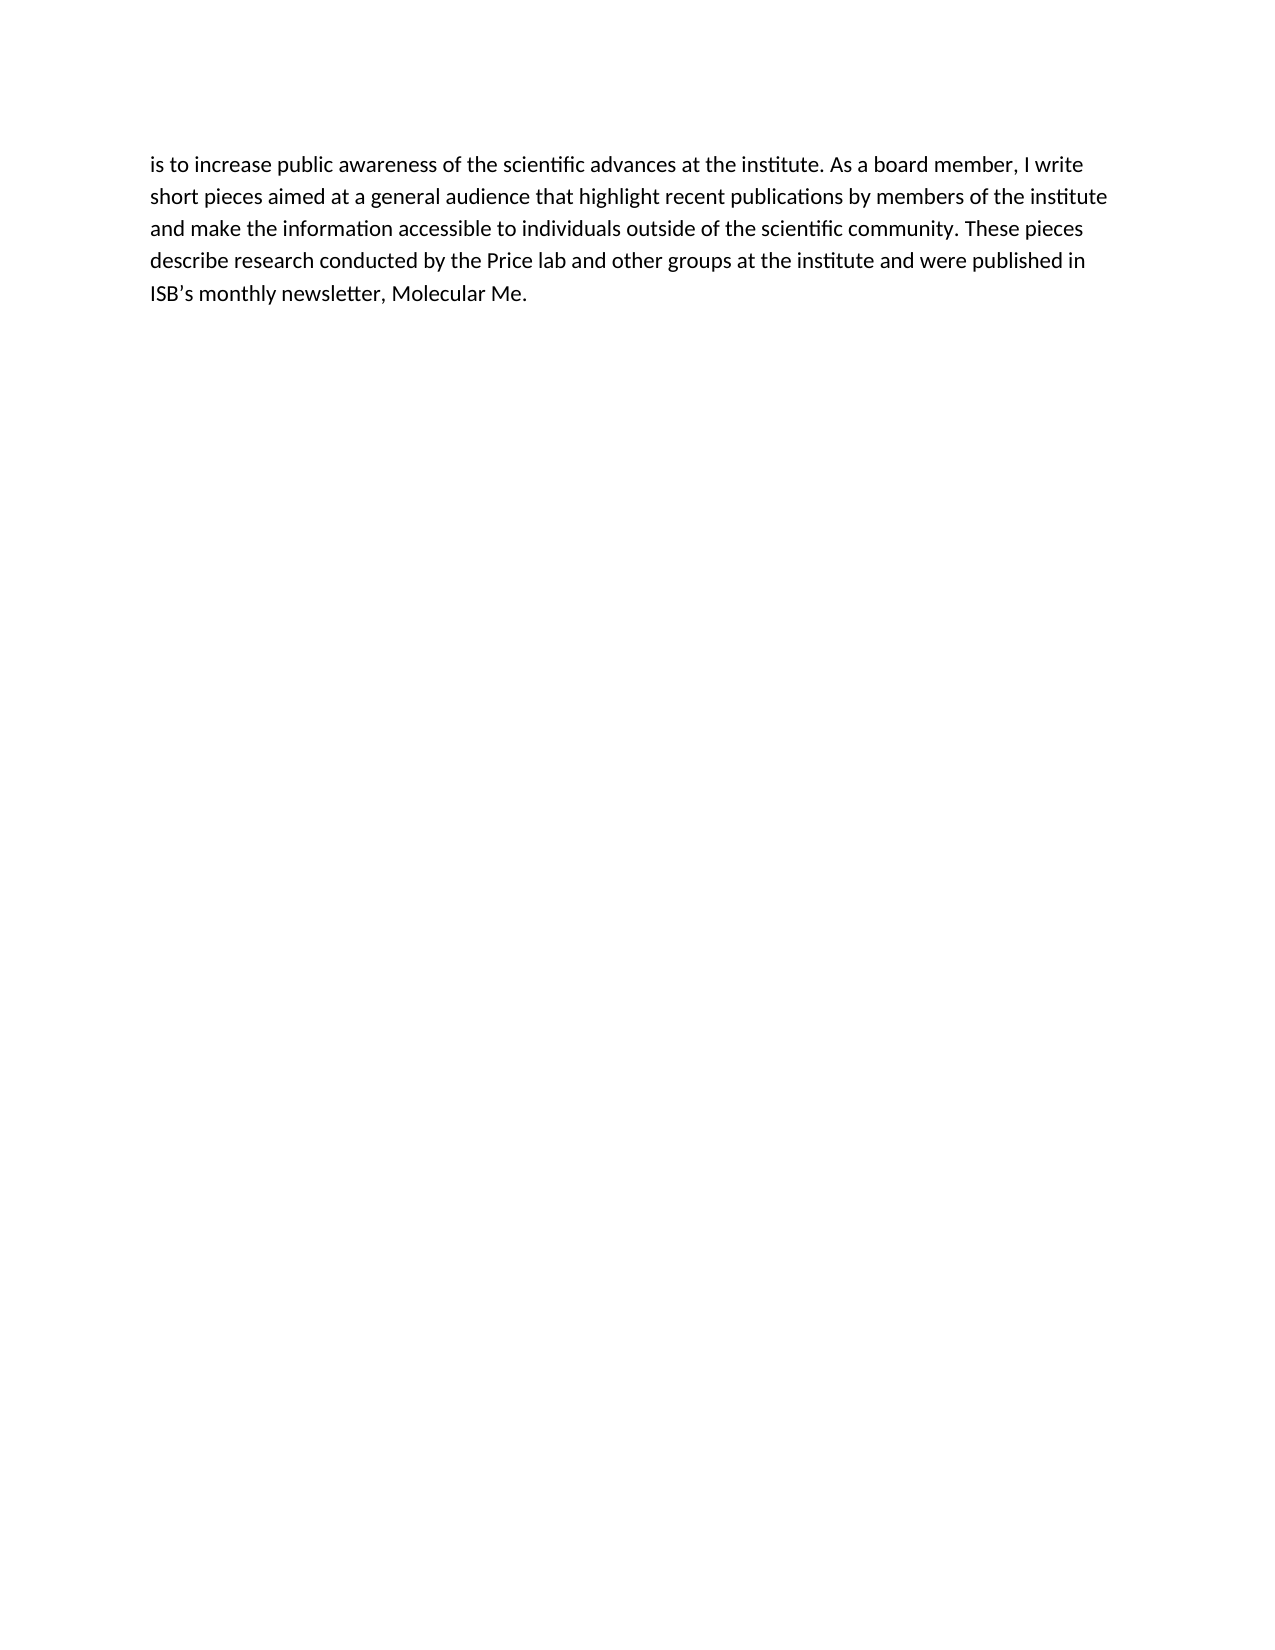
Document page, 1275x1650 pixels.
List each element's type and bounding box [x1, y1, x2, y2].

text [150, 150, 1125, 307]
